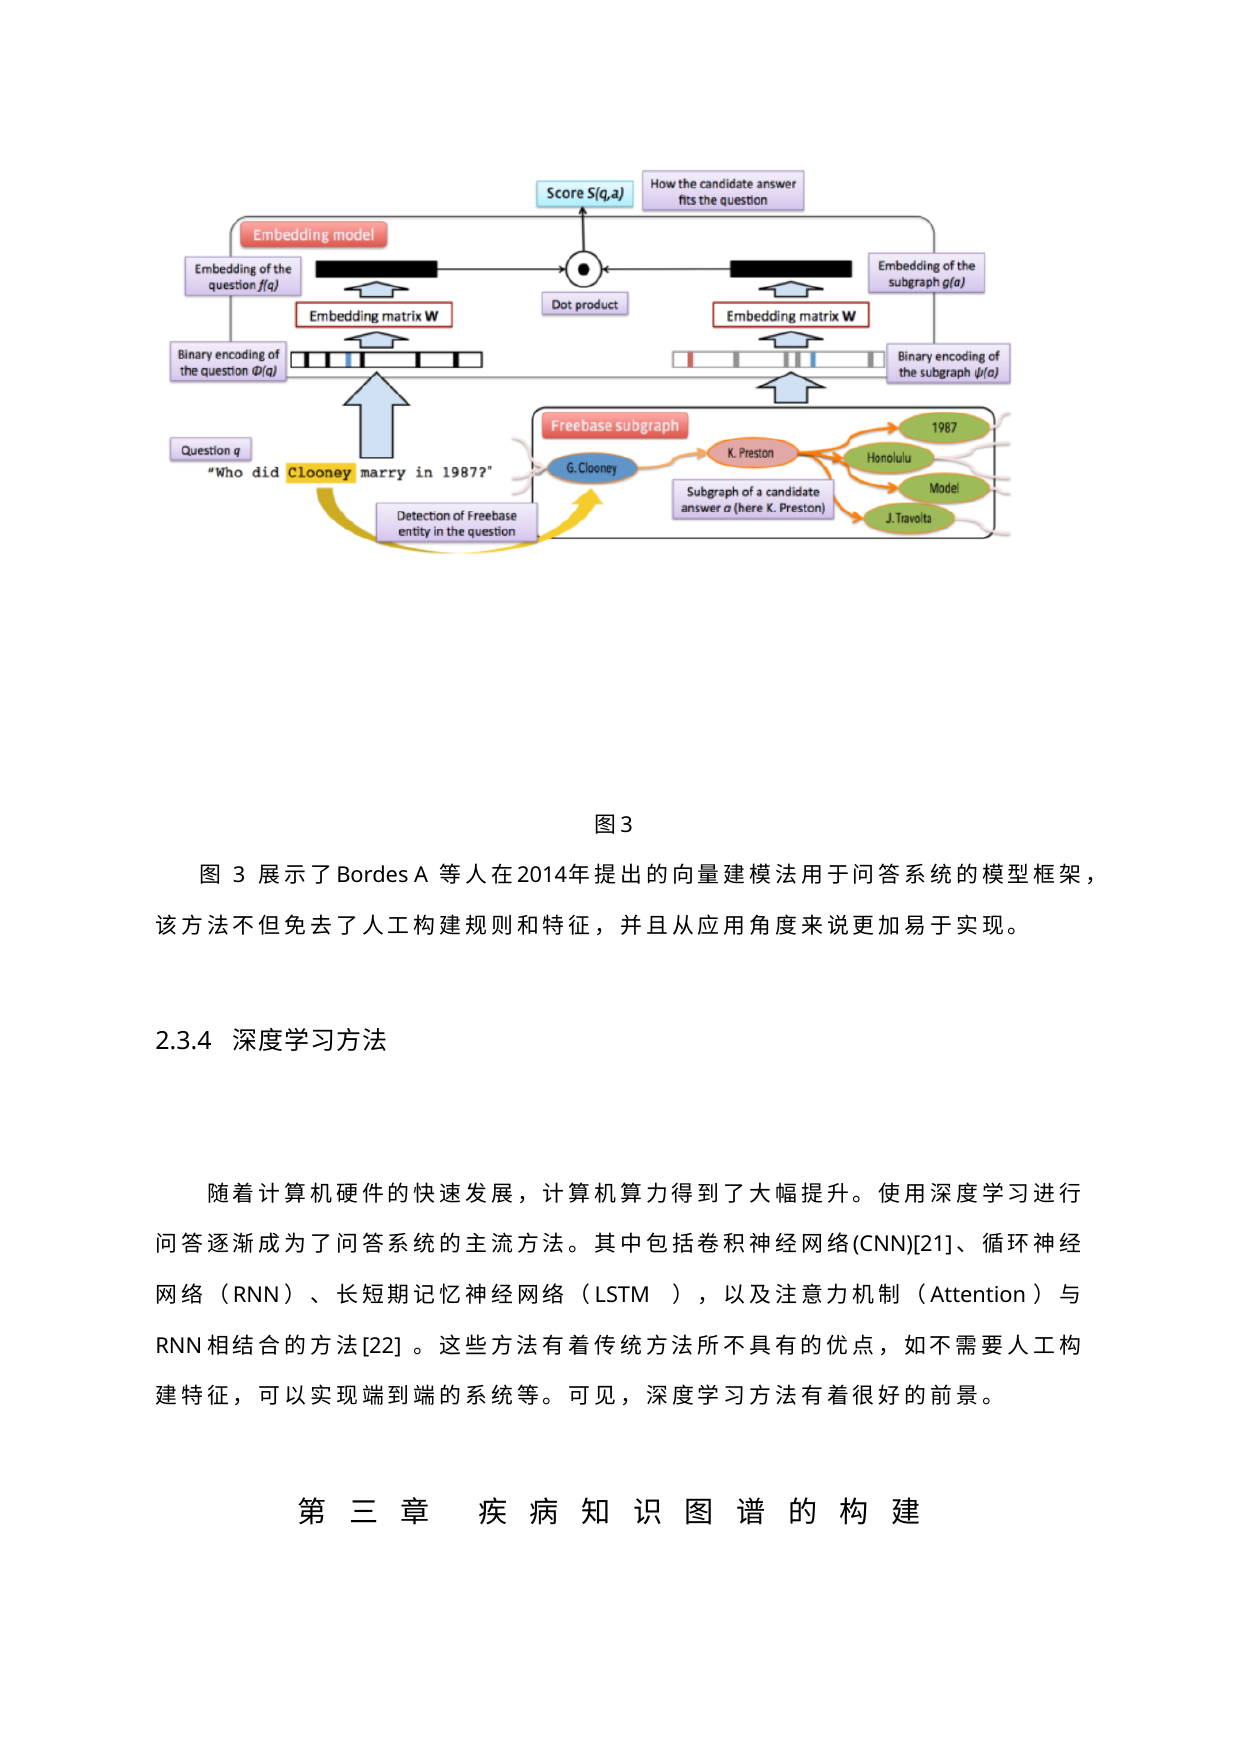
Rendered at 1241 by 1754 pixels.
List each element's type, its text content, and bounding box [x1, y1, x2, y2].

text 2.3.4 深度学习方法 [155, 1005, 1085, 1072]
text 第三章 疾病知识图谱的构建 [155, 1476, 1085, 1543]
text 图3展示了Bordes A等人在2014年提出的向量建模法用于问答系统的模型框架，该方法不但免去了人工构建规则和特征，并且从应用角度来说更加易于实现。 [155, 856, 1085, 940]
text 图3 [155, 806, 1085, 840]
picture [155, 151, 1021, 584]
text 随着计算机硬件的快速发展，计算机算力得到了大幅提升。使用深度学习进行问答逐渐成为了问答系统的主流方法。其中包括卷积神经网络(CNN)[21]、循环神经网络（RNN）、长短期记忆神经网络（LSTM），以及注意力机制（Attention）与RNN相结合的方法[22]。这些方法有着传统方法所不具有的优点，如不需要人工构建特征，可以实现端到端的系统等。可见，深度学习方法有着很好的前景。 [155, 1175, 1085, 1411]
